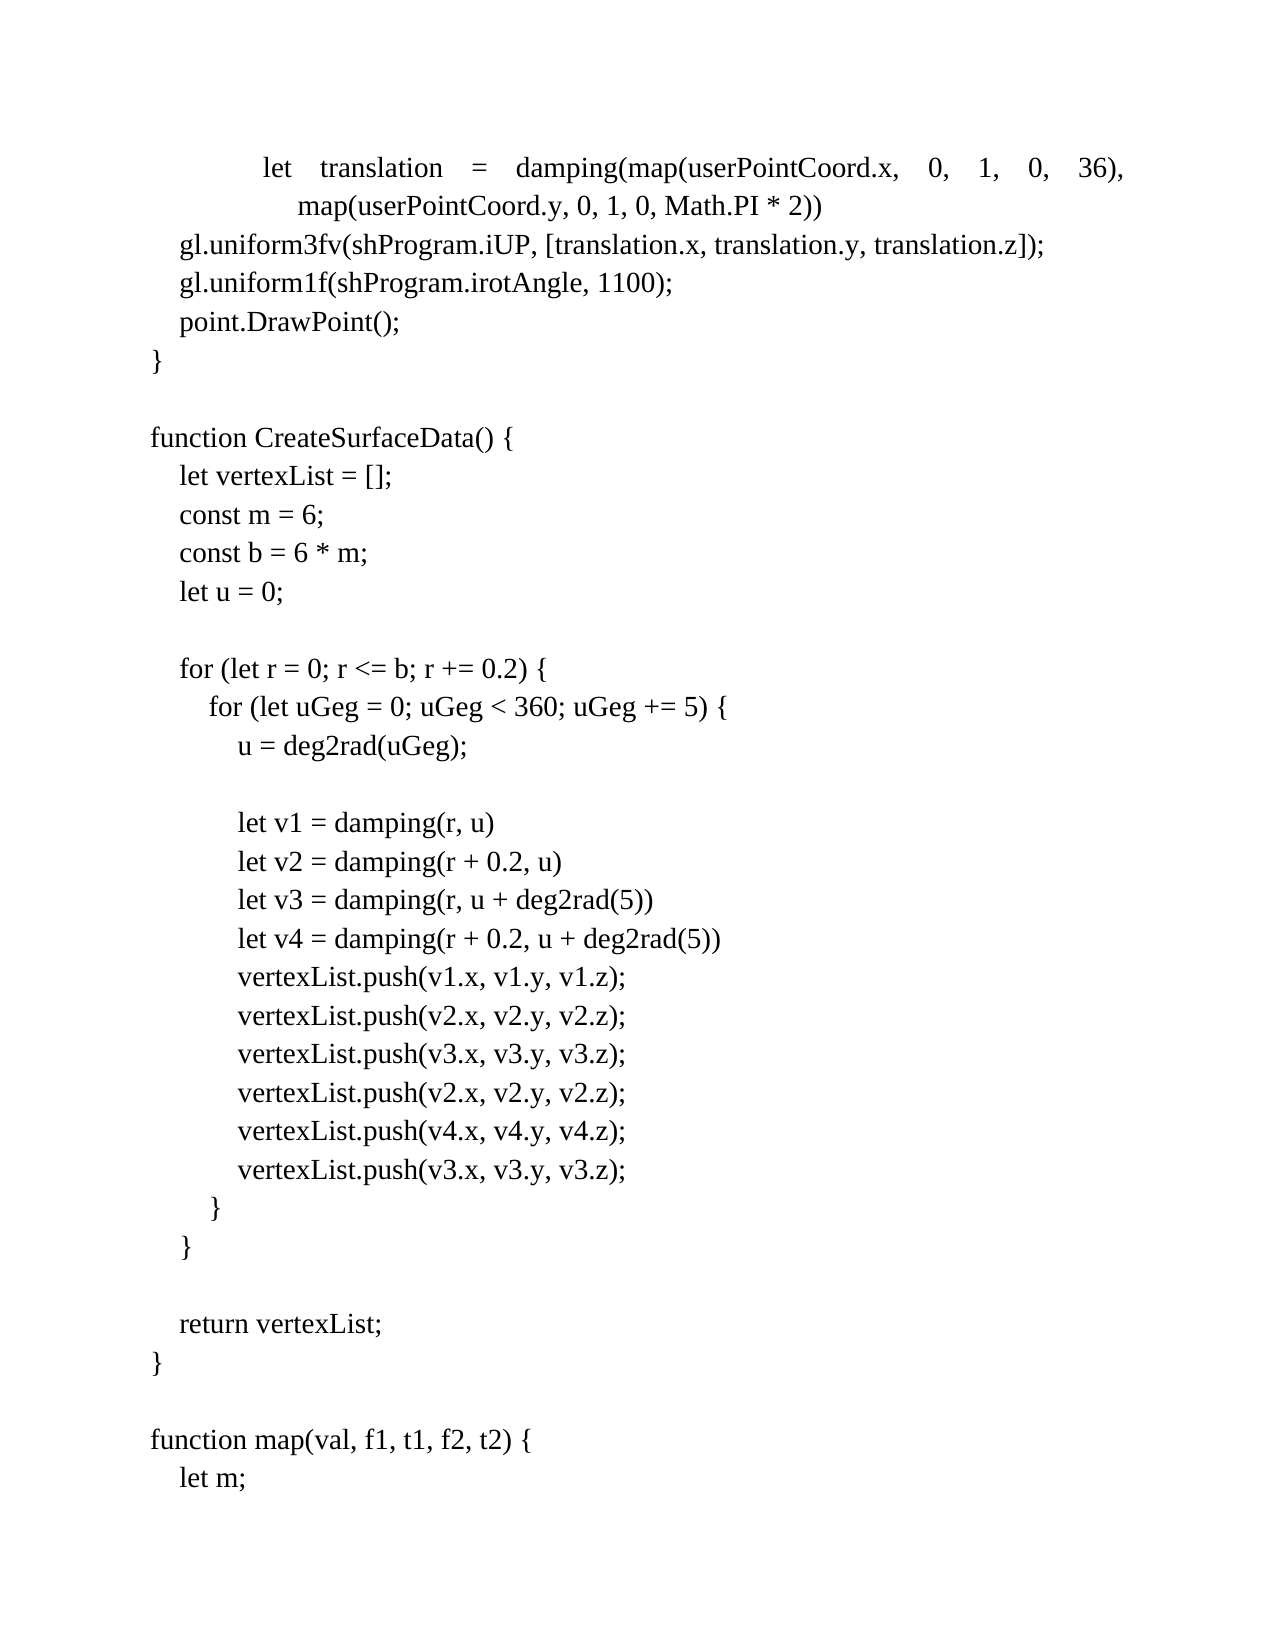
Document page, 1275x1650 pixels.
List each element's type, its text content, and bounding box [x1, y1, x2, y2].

subtitle const m = 6; [150, 497, 1125, 530]
subtitle vertexList.push(v3.x, v3.y, v3.z); [150, 1036, 1125, 1070]
subtitle point.DrawPoint(); [150, 304, 1125, 338]
subtitle let v3 = damping(r, u + deg2rad(5)) [150, 882, 1125, 916]
subtitle let v2 = damping(r + 0.2, u) [150, 844, 1125, 877]
subtitle return vertexList; [150, 1306, 1125, 1340]
subtitle vertexList.push(v4.x, v4.y, v4.z); [150, 1113, 1125, 1147]
subtitle vertexList.push(v2.x, v2.y, v2.z); [150, 998, 1125, 1031]
subtitle let translation = damping(map(userPointCoord.x, 0, 1, 0, 36), map(userPointCoord.y, 0, 1, 0, Math.PI * 2)) [150, 150, 1125, 222]
subtitle function map(val, f1, t1, f2, t2) { [150, 1422, 1125, 1455]
subtitle let m; [150, 1460, 1125, 1494]
subtitle gl.uniform1f(shProgram.irotAngle, 1100); [150, 266, 1125, 299]
subtitle gl.uniform3fv(shProgram.iUP, [translation.x, translation.y, translation.z]); [150, 227, 1125, 261]
subtitle } [150, 1229, 1125, 1263]
subtitle let v1 = damping(r, u) [150, 805, 1125, 839]
subtitle let vertexList = []; [150, 458, 1125, 492]
subtitle const b = 6 * m; [150, 535, 1125, 569]
subtitle for (let uGeg = 0; uGeg < 360; uGeg += 5) { [150, 689, 1125, 723]
subtitle vertexList.push(v3.x, v3.y, v3.z); [150, 1152, 1125, 1186]
subtitle let u = 0; [150, 574, 1125, 607]
subtitle } [150, 1191, 1125, 1224]
subtitle let v4 = damping(r + 0.2, u + deg2rad(5)) [150, 921, 1125, 954]
subtitle vertexList.push(v2.x, v2.y, v2.z); [150, 1075, 1125, 1108]
subtitle for (let r = 0; r <= b; r += 0.2) { [150, 651, 1125, 684]
subtitle u = deg2rad(uGeg); [150, 728, 1125, 762]
subtitle function CreateSurfaceData() { [150, 420, 1125, 453]
subtitle vertexList.push(v1.x, v1.y, v1.z); [150, 959, 1125, 993]
subtitle } [150, 1345, 1125, 1378]
subtitle } [150, 343, 1125, 376]
